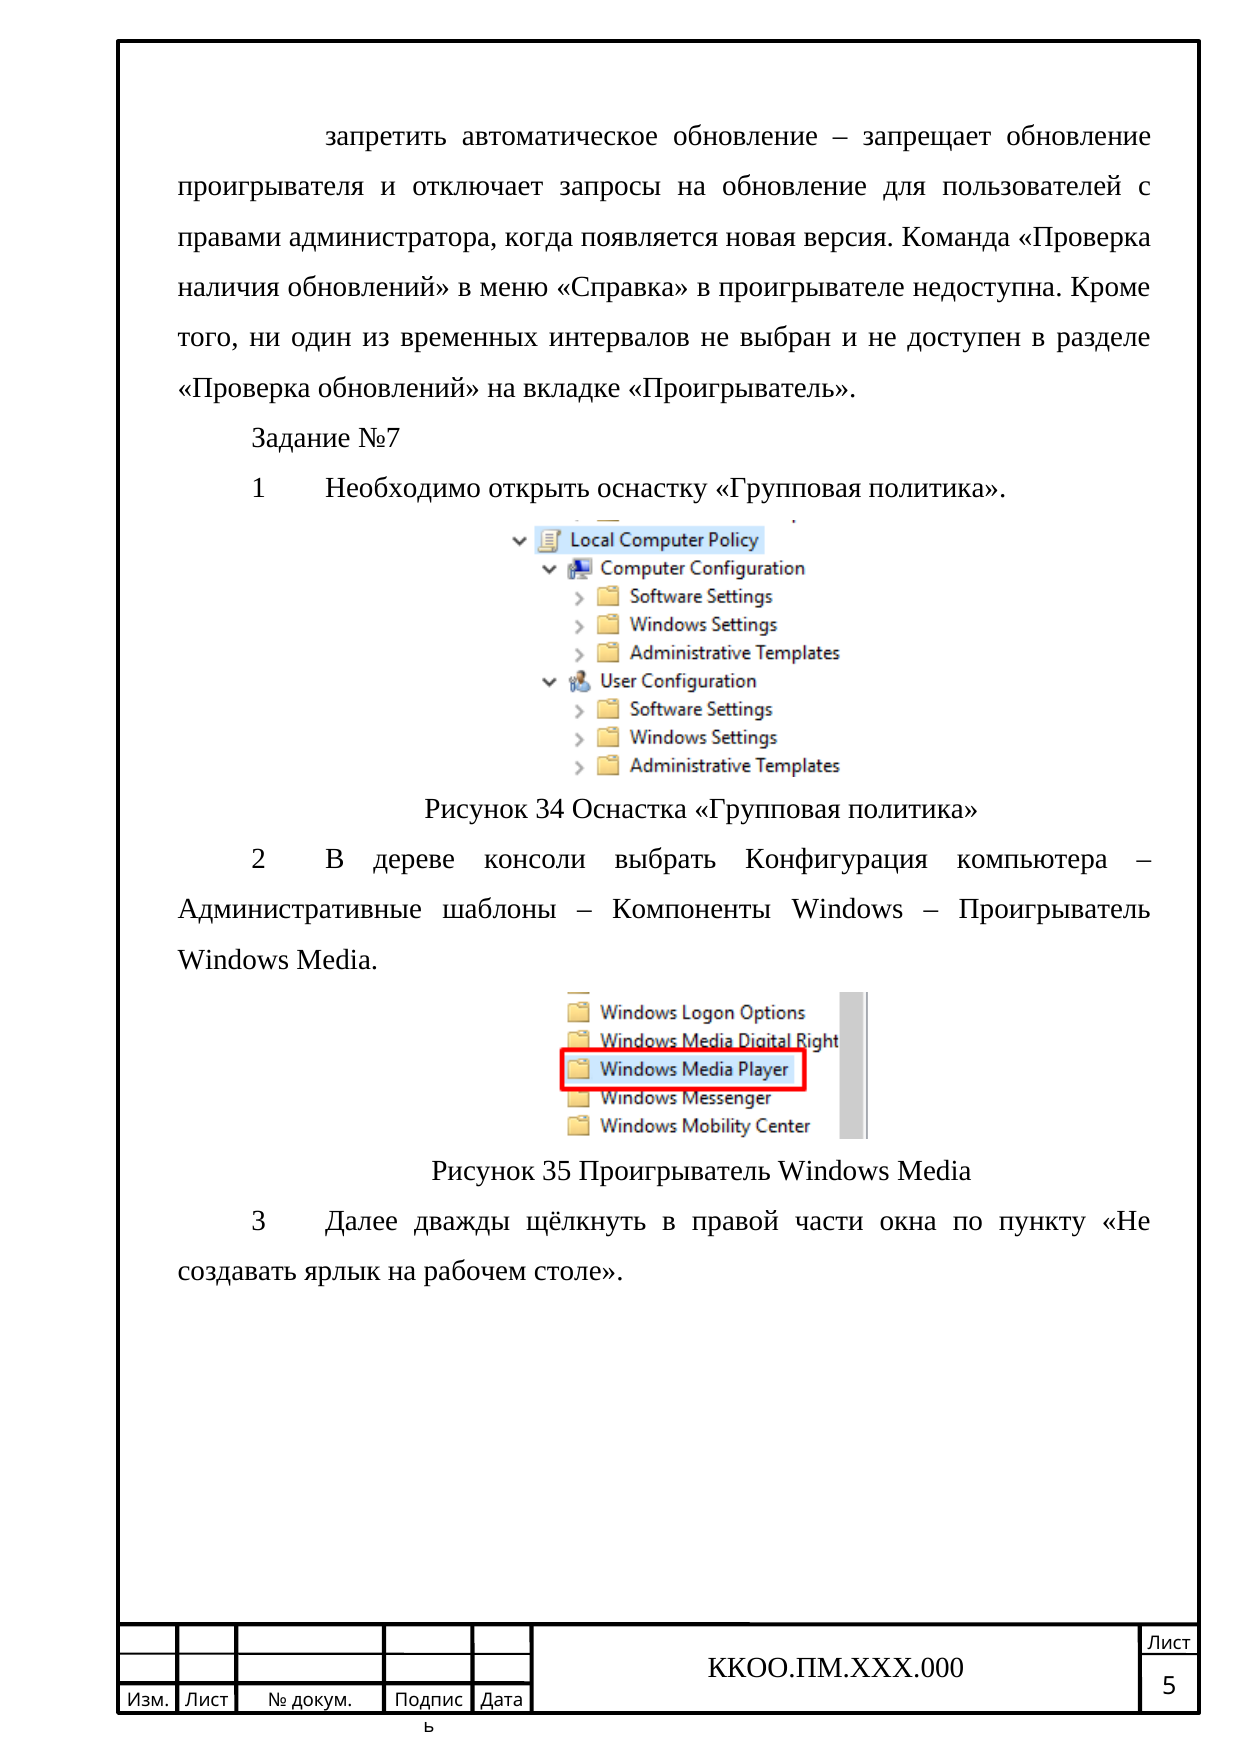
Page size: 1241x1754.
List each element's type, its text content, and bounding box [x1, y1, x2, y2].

picture [535, 992, 868, 1139]
text Рисунок 34 Оснастка «Групповая политика» [177, 791, 1152, 824]
text 2 В дереве консоли выбрать Конфигурация компьютера – Административные шаблоны – Компоненты Windows – Проигрыватель Windows Media. [177, 841, 1152, 975]
text  запретить автоматическое обновление – запрещает обновление проигрывателя и отключает запросы на обновление для пользователей с правами администратора, когда появляется новая версия. Команда «Проверка наличия обновлений» в меню «Справка» в проигрывателе недоступна. Кроме того, ни один из временных интервалов не выбран и не доступен в разделе «Проверка обновлений» на вкладке «Проигрыватель». [177, 118, 1152, 403]
text 1 Необходимо открыть оснастку «Групповая политика». [177, 470, 1152, 504]
text Рисунок 35 Проигрыватель Windows Media [177, 1153, 1152, 1186]
picture [505, 520, 898, 777]
text Задание №7 [177, 420, 1152, 453]
text 3 Далее дважды щёлкнуть в правой части окна по пункту «Не создавать ярлык на рабочем столе». [177, 1203, 1152, 1287]
